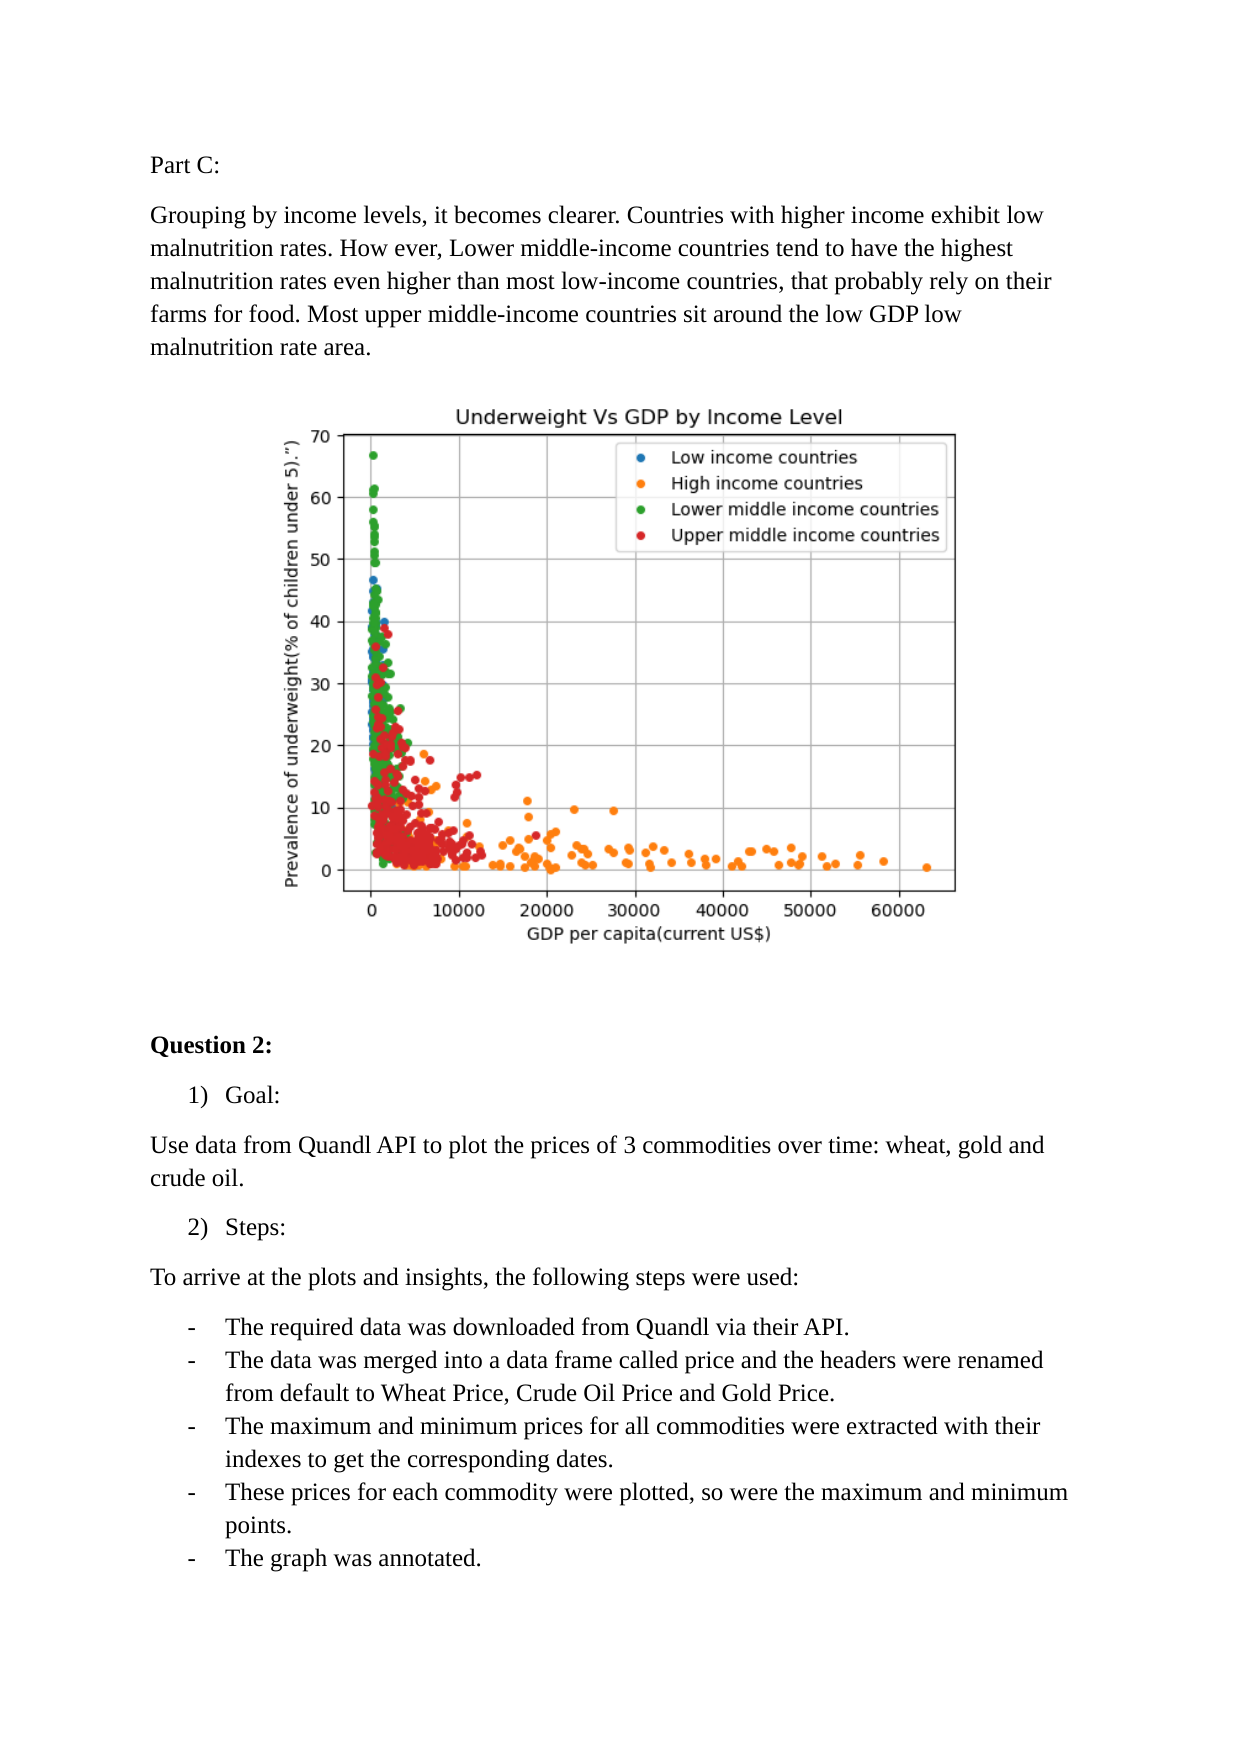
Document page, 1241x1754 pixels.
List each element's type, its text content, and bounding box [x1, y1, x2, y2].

text Part C: [150, 150, 1090, 179]
text Use data from Quandl API to plot the prices of 3 commodities over time: wheat, gold and crude oil. [150, 1130, 1090, 1191]
list Goal: [187, 1080, 1090, 1109]
text Question 2: [150, 1030, 1090, 1059]
list These prices for each commodity were plotted, so were the maximum and minimum points. [187, 1477, 1090, 1539]
list Steps: [187, 1212, 1090, 1241]
list The data was merged into a data frame called price and the headers were renamed from default to Wheat Price, Crude Oil Price and Gold Price. [187, 1345, 1090, 1407]
list The graph was annotated. [187, 1543, 1090, 1572]
list The required data was downloaded from Quandl via their API. [187, 1312, 1090, 1341]
text Grouping by income levels, it becomes clearer. Countries with higher income exhibit low malnutrition rates. How ever, Lower middle-income countries tend to have the highest malnutrition rates even higher than most low-income countries, that probably rely on their farms for food. Most upper middle-income countries sit around the low GDP low malnutrition rate area. [150, 200, 1090, 361]
list The maximum and minimum prices for all commodities were extracted with their indexes to get the corresponding dates. [187, 1411, 1090, 1473]
text To arrive at the plots and insights, the following steps were used: [150, 1262, 1090, 1291]
picture [273, 397, 967, 956]
